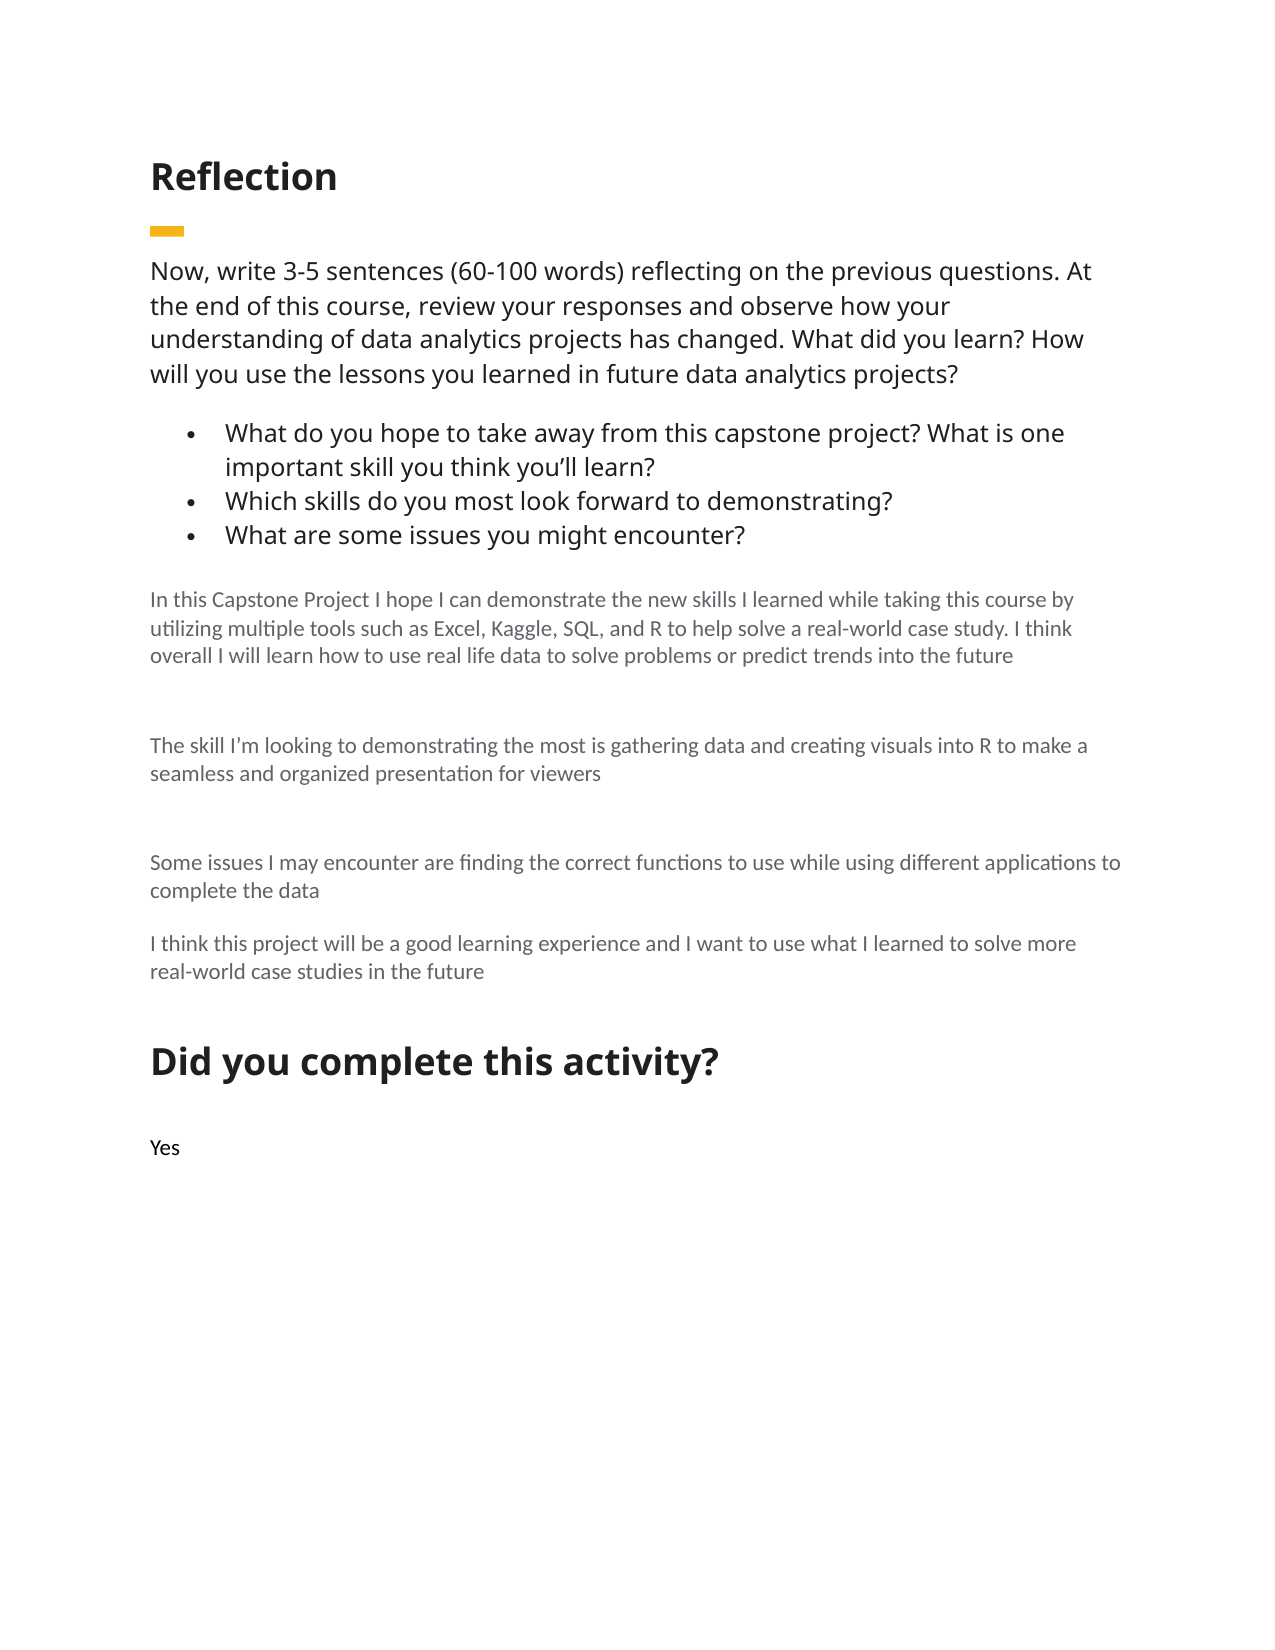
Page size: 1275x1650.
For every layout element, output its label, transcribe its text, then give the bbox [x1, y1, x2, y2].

list What are some issues you might encounter? [187, 517, 1125, 552]
text Now, write 3-5 sentences (60-100 words) reflecting on the previous questions. At the end of this course, review your responses and observe how your understanding of data analytics projects has changed. What did you learn? How will you use the lessons you learned in future data analytics projects? [150, 254, 1125, 390]
text Did you complete this activity? [150, 1036, 1125, 1087]
text Some issues I may encounter are finding the correct functions to use while using different applications to complete the data [150, 848, 1125, 904]
text Yes [150, 1133, 1125, 1161]
text Reflection [150, 150, 1125, 201]
text I think this project will be a good learning experience and I want to use what I learned to solve more real-world case studies in the future [150, 929, 1125, 986]
text In this Capstone Project I hope I can demonstrate the new skills I learned while taking this course by utilizing multiple tools such as Excel, Kaggle, SQL, and R to help solve a real-world case study. I think overall I will learn how to use real life data to solve problems or predict trends into the future [150, 586, 1125, 670]
picture [150, 226, 1125, 237]
list What do you hope to take away from this capstone project? What is one important skill you think you’ll learn? [187, 415, 1125, 483]
text The skill I’m looking to demonstrating the most is gathering data and creating visuals into R to make a seamless and organized presentation for viewers [150, 731, 1125, 787]
list Which skills do you most look forward to demonstrating? [187, 483, 1125, 517]
